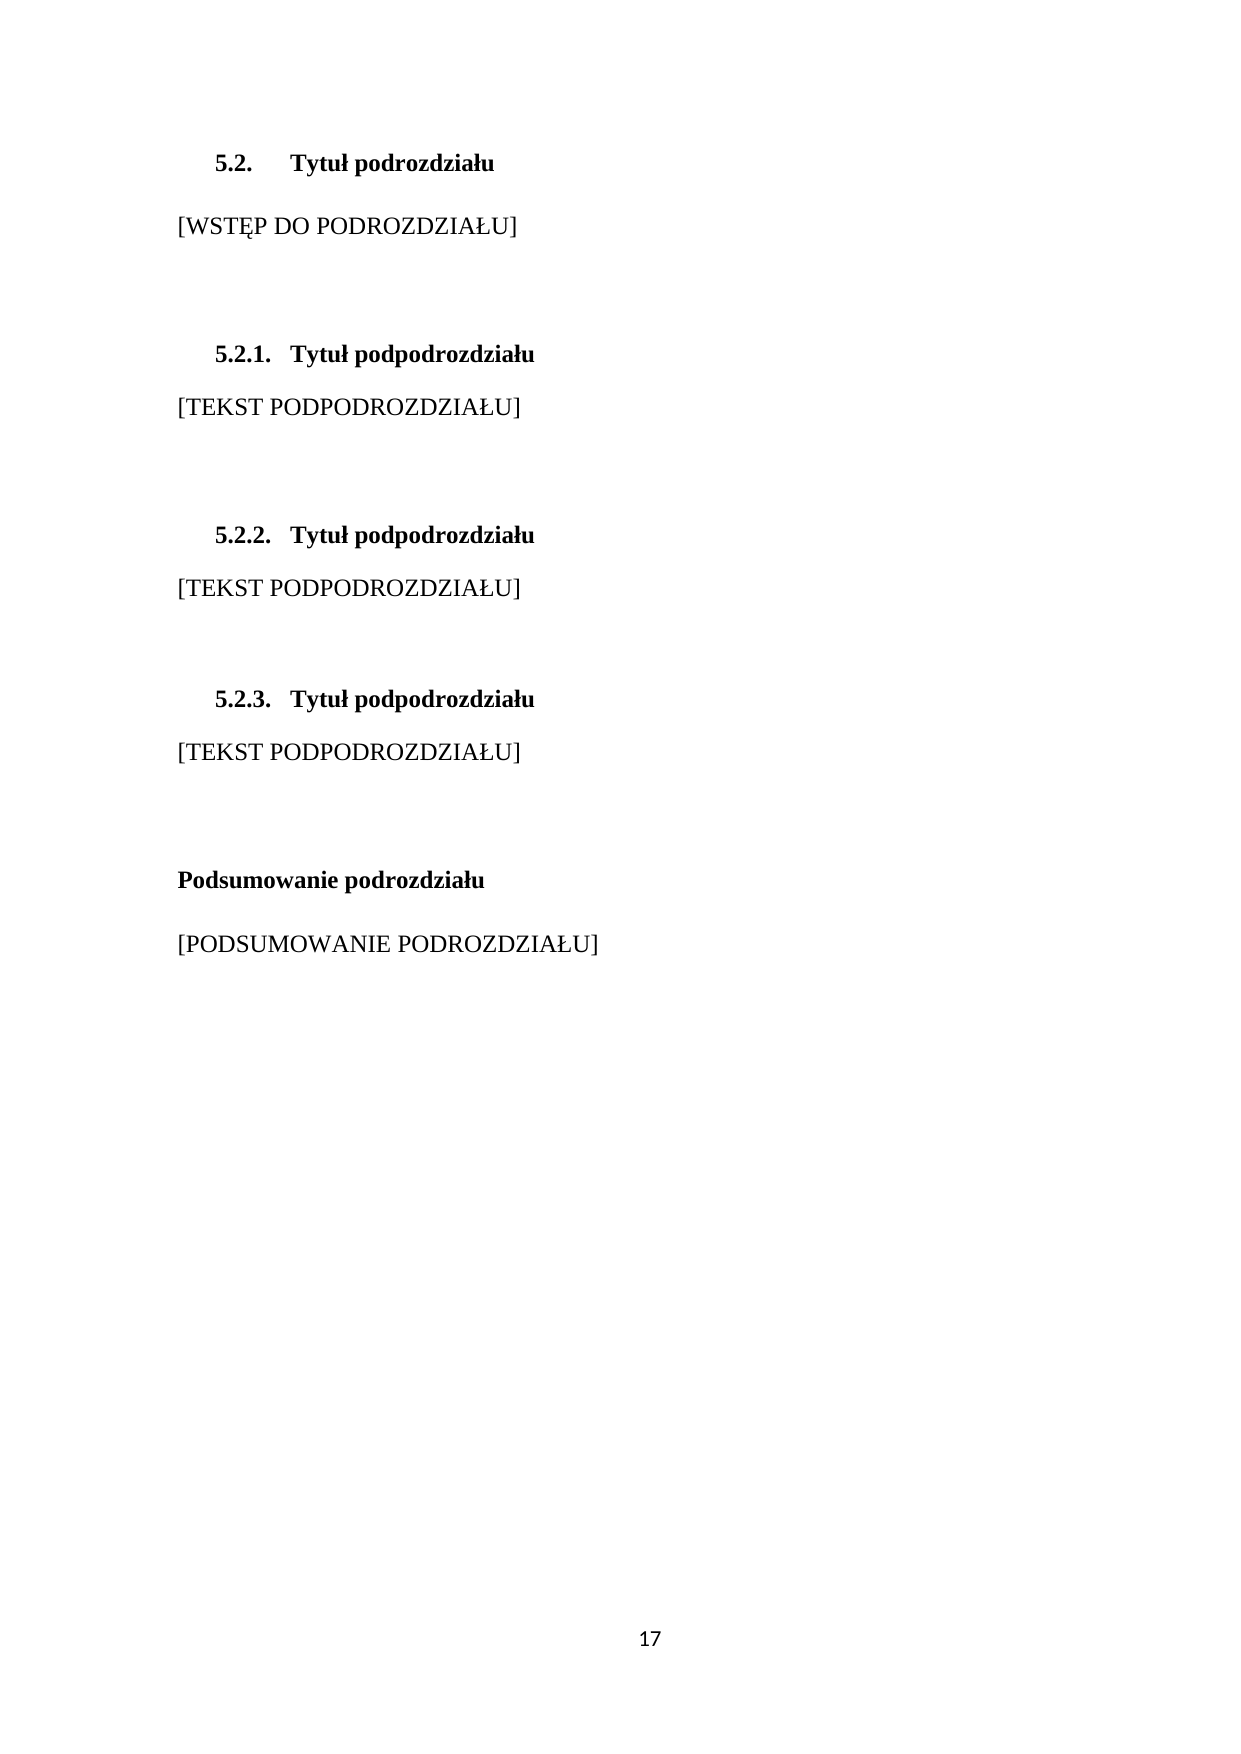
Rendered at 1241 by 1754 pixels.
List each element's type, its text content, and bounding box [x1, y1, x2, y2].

subtitle Tytuł podpodrozdziału [215, 520, 1122, 548]
text [PODSUMOWANIE PODROZDZIAŁU] [177, 929, 1122, 958]
text [TEKST PODPODROZDZIAŁU] [177, 737, 1122, 766]
subtitle Tytuł podpodrozdziału [215, 339, 1122, 367]
text [TEKST PODPODROZDZIAŁU] [177, 392, 1122, 421]
text Podsumowanie podrozdziału [177, 865, 1122, 894]
subtitle Tytuł podpodrozdziału [215, 684, 1122, 713]
text [TEKST PODPODROZDZIAŁU] [177, 573, 1122, 601]
subtitle Tytuł podrozdziału [215, 148, 1122, 176]
text [WSTĘP DO PODROZDZIAŁU] [177, 211, 1122, 239]
